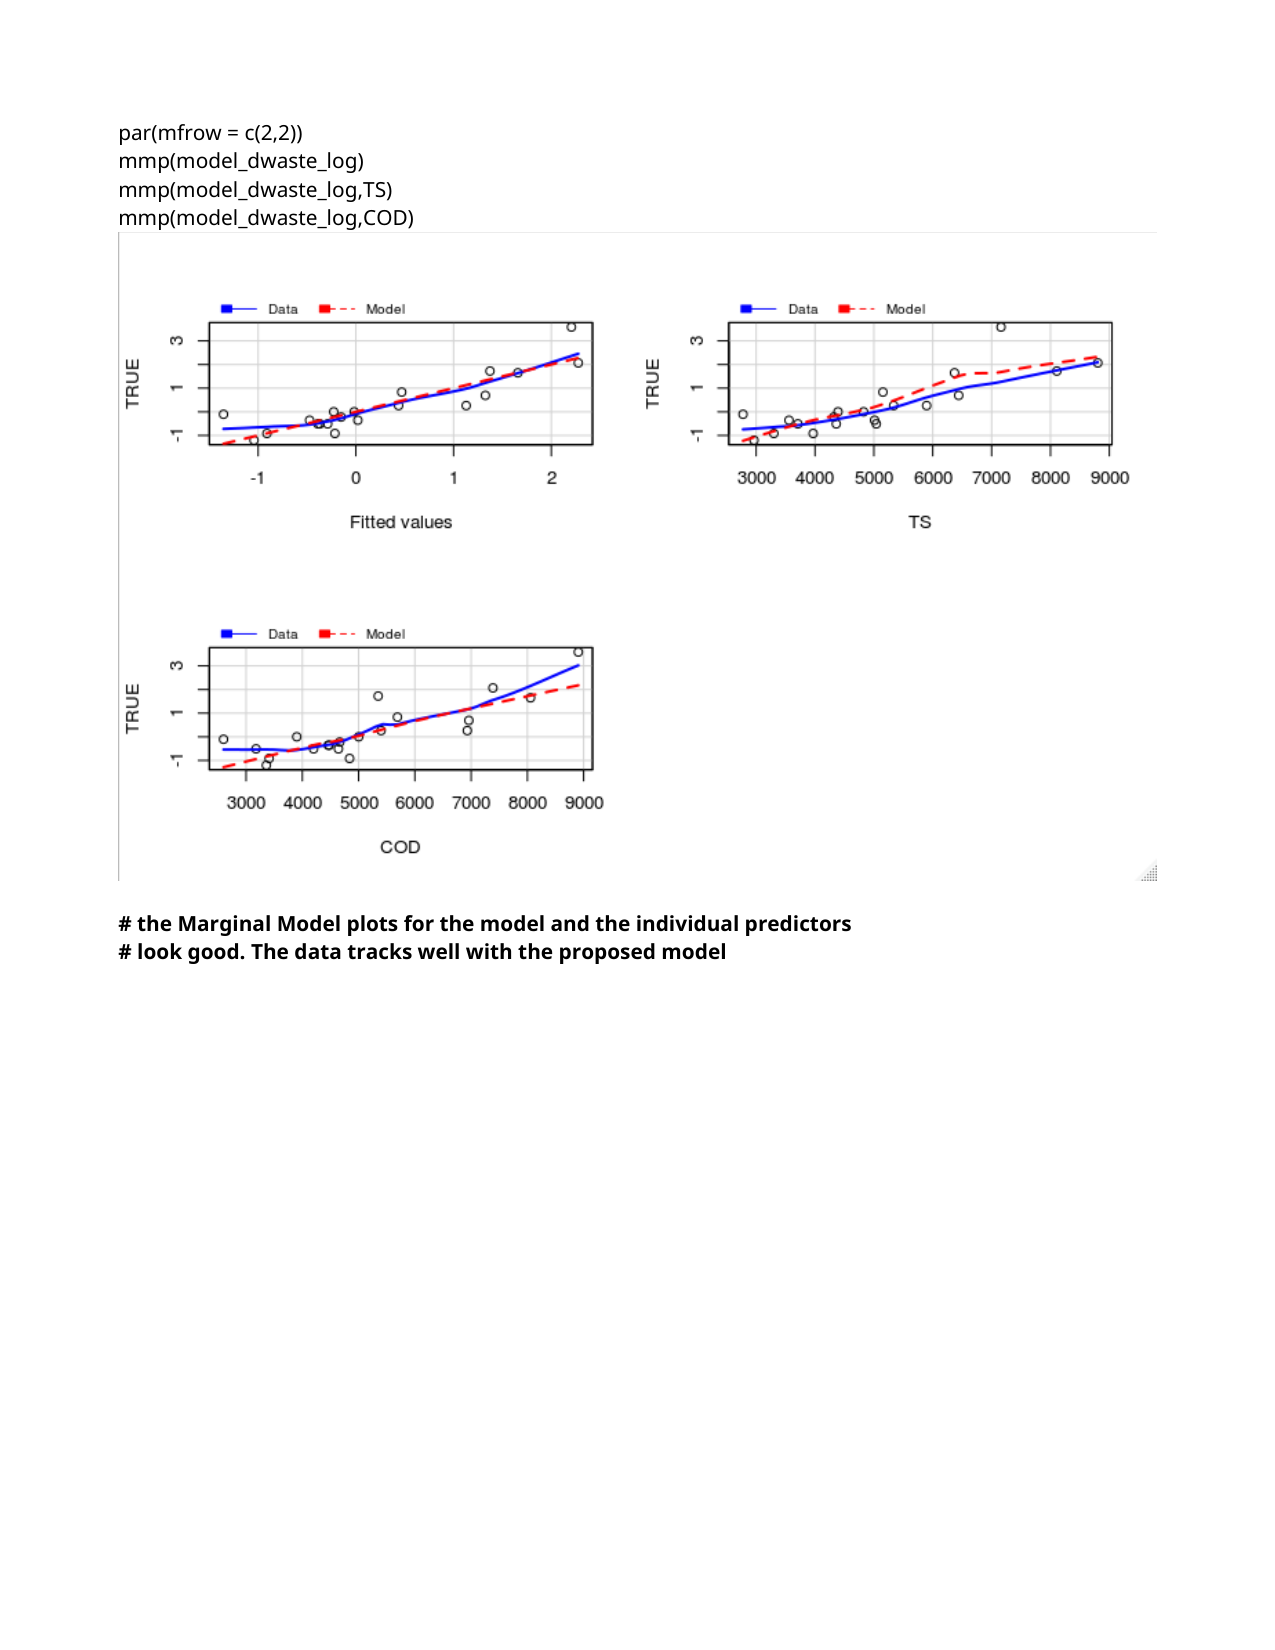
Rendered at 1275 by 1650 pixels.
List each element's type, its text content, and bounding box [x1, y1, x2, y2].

text mmp(model_dwaste_log) [118, 147, 1157, 175]
text # the Marginal Model plots for the model and the individual predictors [118, 909, 1157, 937]
picture [118, 232, 1157, 881]
text par(mfrow = c(2,2)) [118, 118, 1157, 147]
text mmp(model_dwaste_log,TS) [118, 175, 1157, 203]
text # look good. The data tracks well with the proposed model [118, 937, 1157, 966]
text mmp(model_dwaste_log,COD) [118, 203, 1157, 232]
